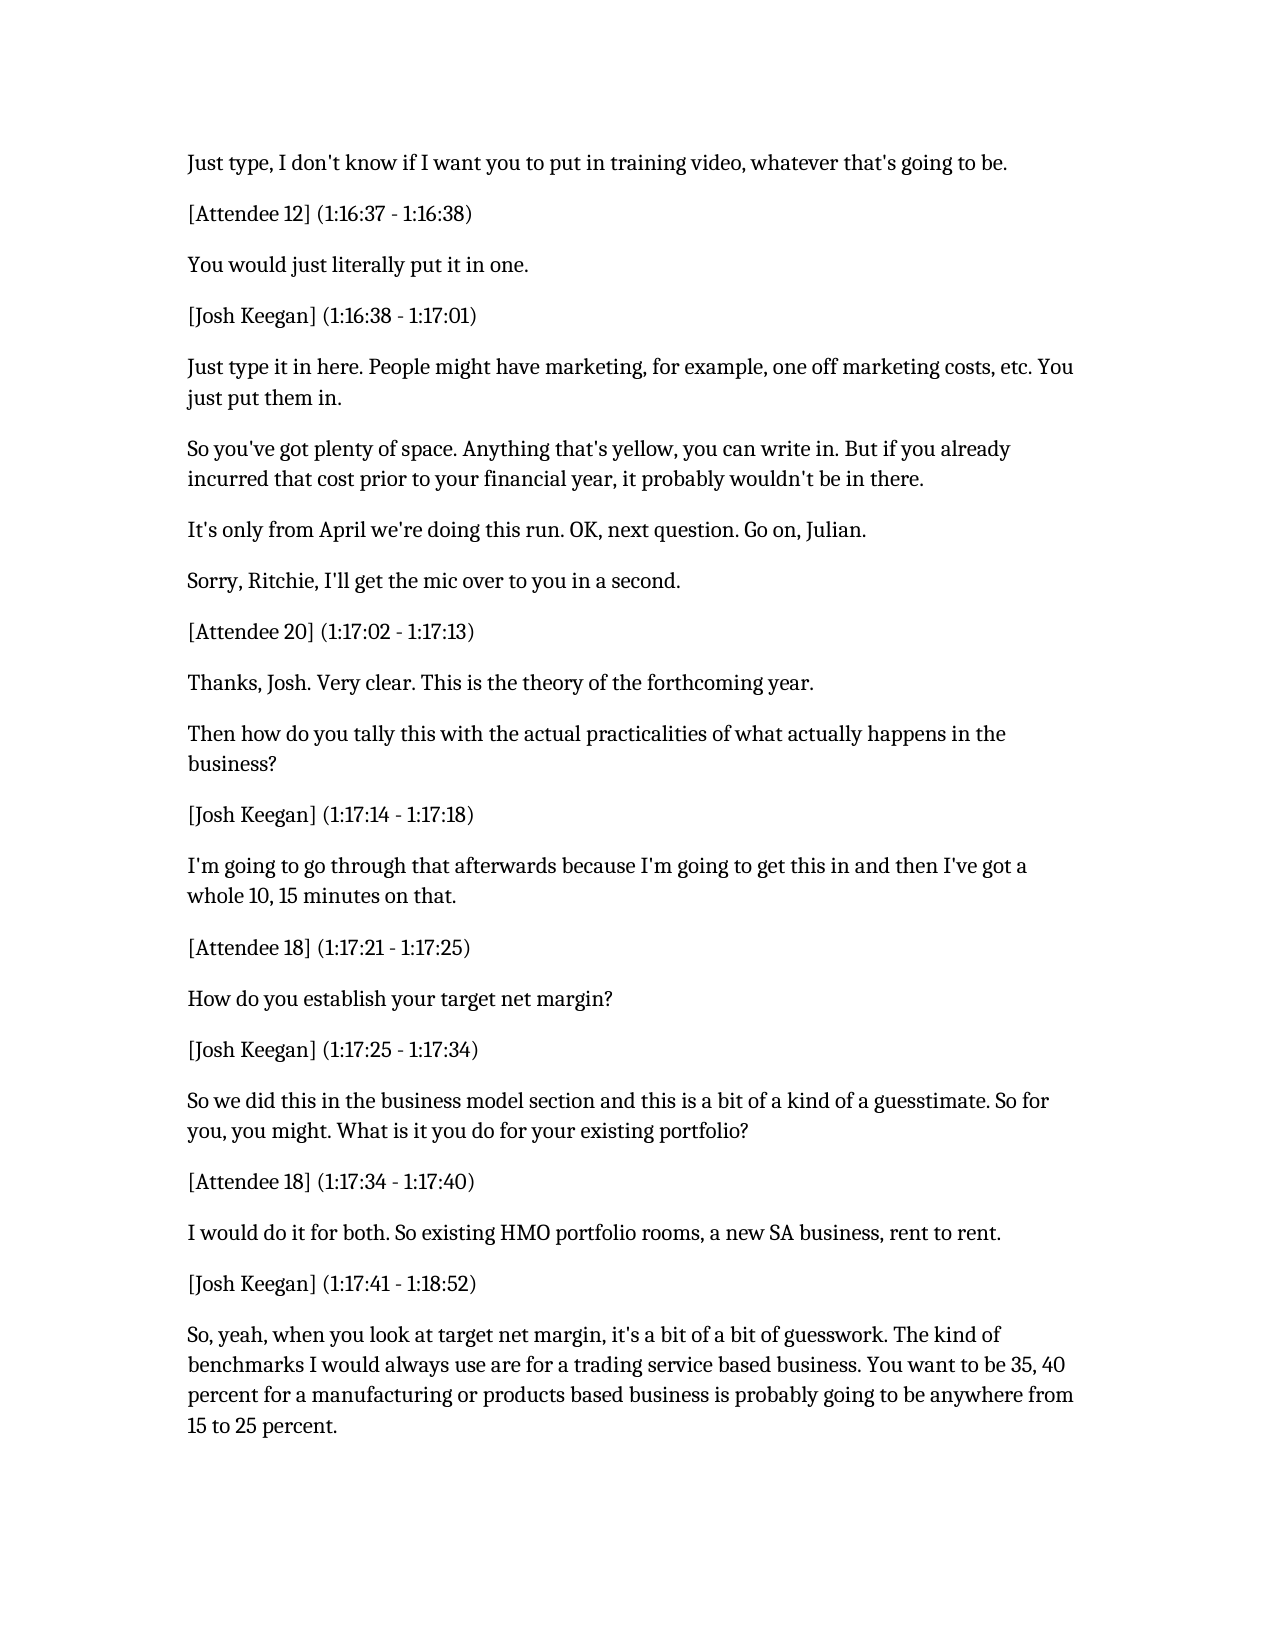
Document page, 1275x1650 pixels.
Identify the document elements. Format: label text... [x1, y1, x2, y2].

text [Attendee 20] (1:17:02 - 1:17:13) [187, 619, 1087, 645]
text So, yeah, when you look at target net margin, it's a bit of a bit of guesswork. The kind of benchmarks I would always use are for a trading service based business. You want to be 35, 40 percent for a manufacturing or products based business is probably going to be anywhere from 15 to 25 percent. [187, 1322, 1087, 1439]
text Thanks, Josh. Very clear. This is the theory of the forthcoming year. [187, 670, 1087, 696]
text I would do it for both. So existing HMO portfolio rooms, a new SA business, rent to rent. [187, 1220, 1087, 1246]
text Just type, I don't know if I want you to put in training video, whatever that's going to be. [187, 150, 1087, 176]
text So we did this in the business model section and this is a bit of a kind of a guesstimate. So for you, you might. What is it you do for your existing portfolio? [187, 1087, 1087, 1144]
text [Josh Keegan] (1:17:14 - 1:17:18) [187, 802, 1087, 828]
text [Attendee 18] (1:17:21 - 1:17:25) [187, 934, 1087, 961]
text How do you establish your target net margin? [187, 985, 1087, 1012]
text It's only from April we're doing this run. OK, next question. Go on, Julian. [187, 517, 1087, 543]
text Just type it in here. People might have marketing, for example, one off marketing costs, etc. You just put them in. [187, 354, 1087, 411]
text I'm going to go through that afterwards because I'm going to get this in and then I've got a whole 10, 15 minutes on that. [187, 853, 1087, 910]
text [Attendee 18] (1:17:34 - 1:17:40) [187, 1169, 1087, 1195]
text Sorry, Ritchie, I'll get the mic over to you in a second. [187, 568, 1087, 594]
text [Josh Keegan] (1:16:38 - 1:17:01) [187, 303, 1087, 329]
text You would just literally put it in one. [187, 252, 1087, 278]
text So you've got plenty of space. Anything that's yellow, you can write in. But if you already incurred that cost prior to your financial year, it probably wouldn't be in there. [187, 435, 1087, 492]
text [Josh Keegan] (1:17:41 - 1:18:52) [187, 1271, 1087, 1297]
text [Attendee 12] (1:16:37 - 1:16:38) [187, 201, 1087, 227]
text [Josh Keegan] (1:17:25 - 1:17:34) [187, 1036, 1087, 1063]
text Then how do you tally this with the actual practicalities of what actually happens in the business? [187, 721, 1087, 777]
